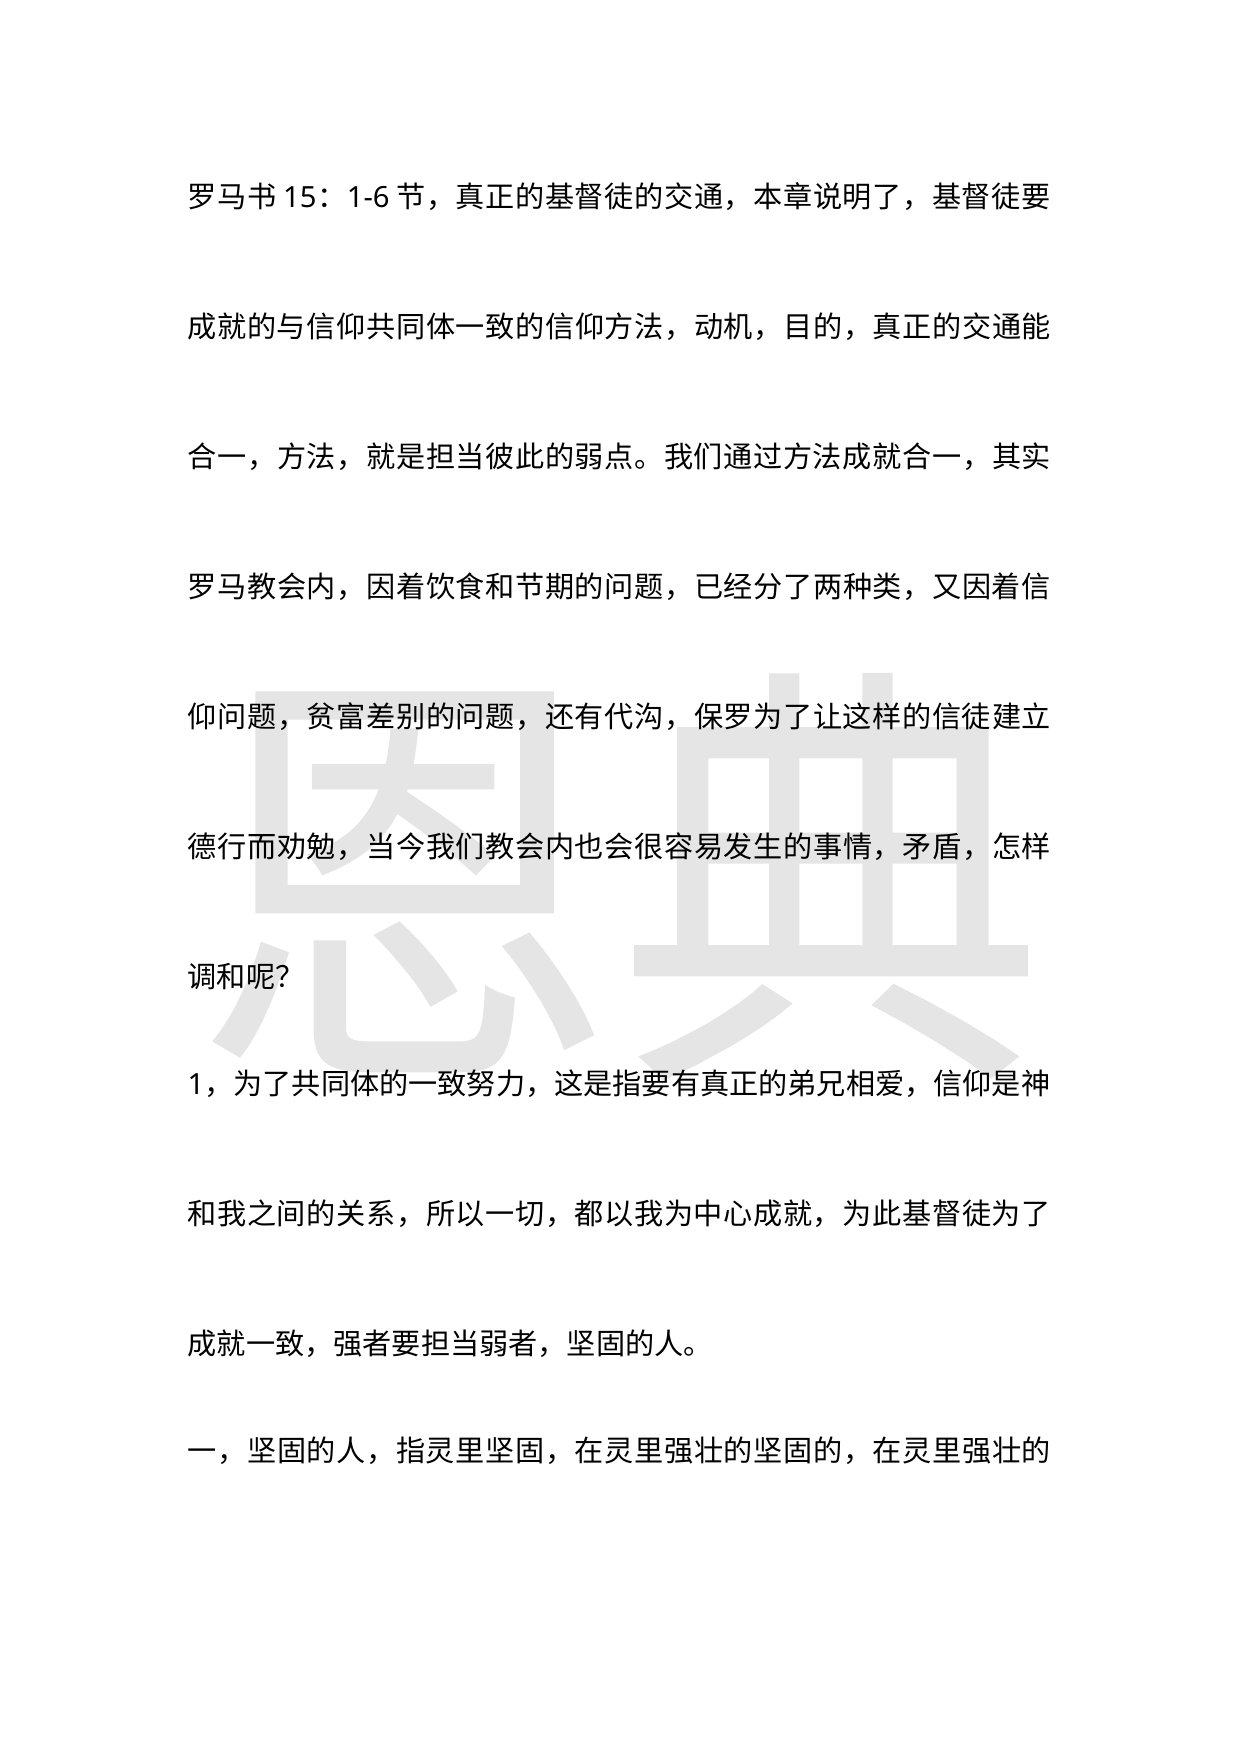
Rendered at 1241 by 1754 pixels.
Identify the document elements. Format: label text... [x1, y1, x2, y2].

list 1，为了共同体的一致努力，这是指要有真正的弟兄相爱，信仰是神和我之间的关系，所以一切，都以我为中心成就，为此基督徒为了成就一致，强者要担当弱者，坚固的人。 [187, 1049, 1053, 1374]
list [187, 1417, 1053, 1482]
list 罗马书15：1-6节，真正的基督徒的交通，本章说明了，基督徒要成就的与信仰共同体一致的信仰方法，动机，目的，真正的交通能合一，方法，就是担当彼此的弱点。我们通过方法成就合一，其实罗马教会内，因着饮食和节期的问题，已经分了两种类，又因着信仰问题，贫富差别的问题，还有代沟，保罗为了让这样的信徒建立德行而劝勉，当今我们教会内也会很容易发生的事情，矛盾，怎样调和呢？ [187, 162, 1053, 1007]
